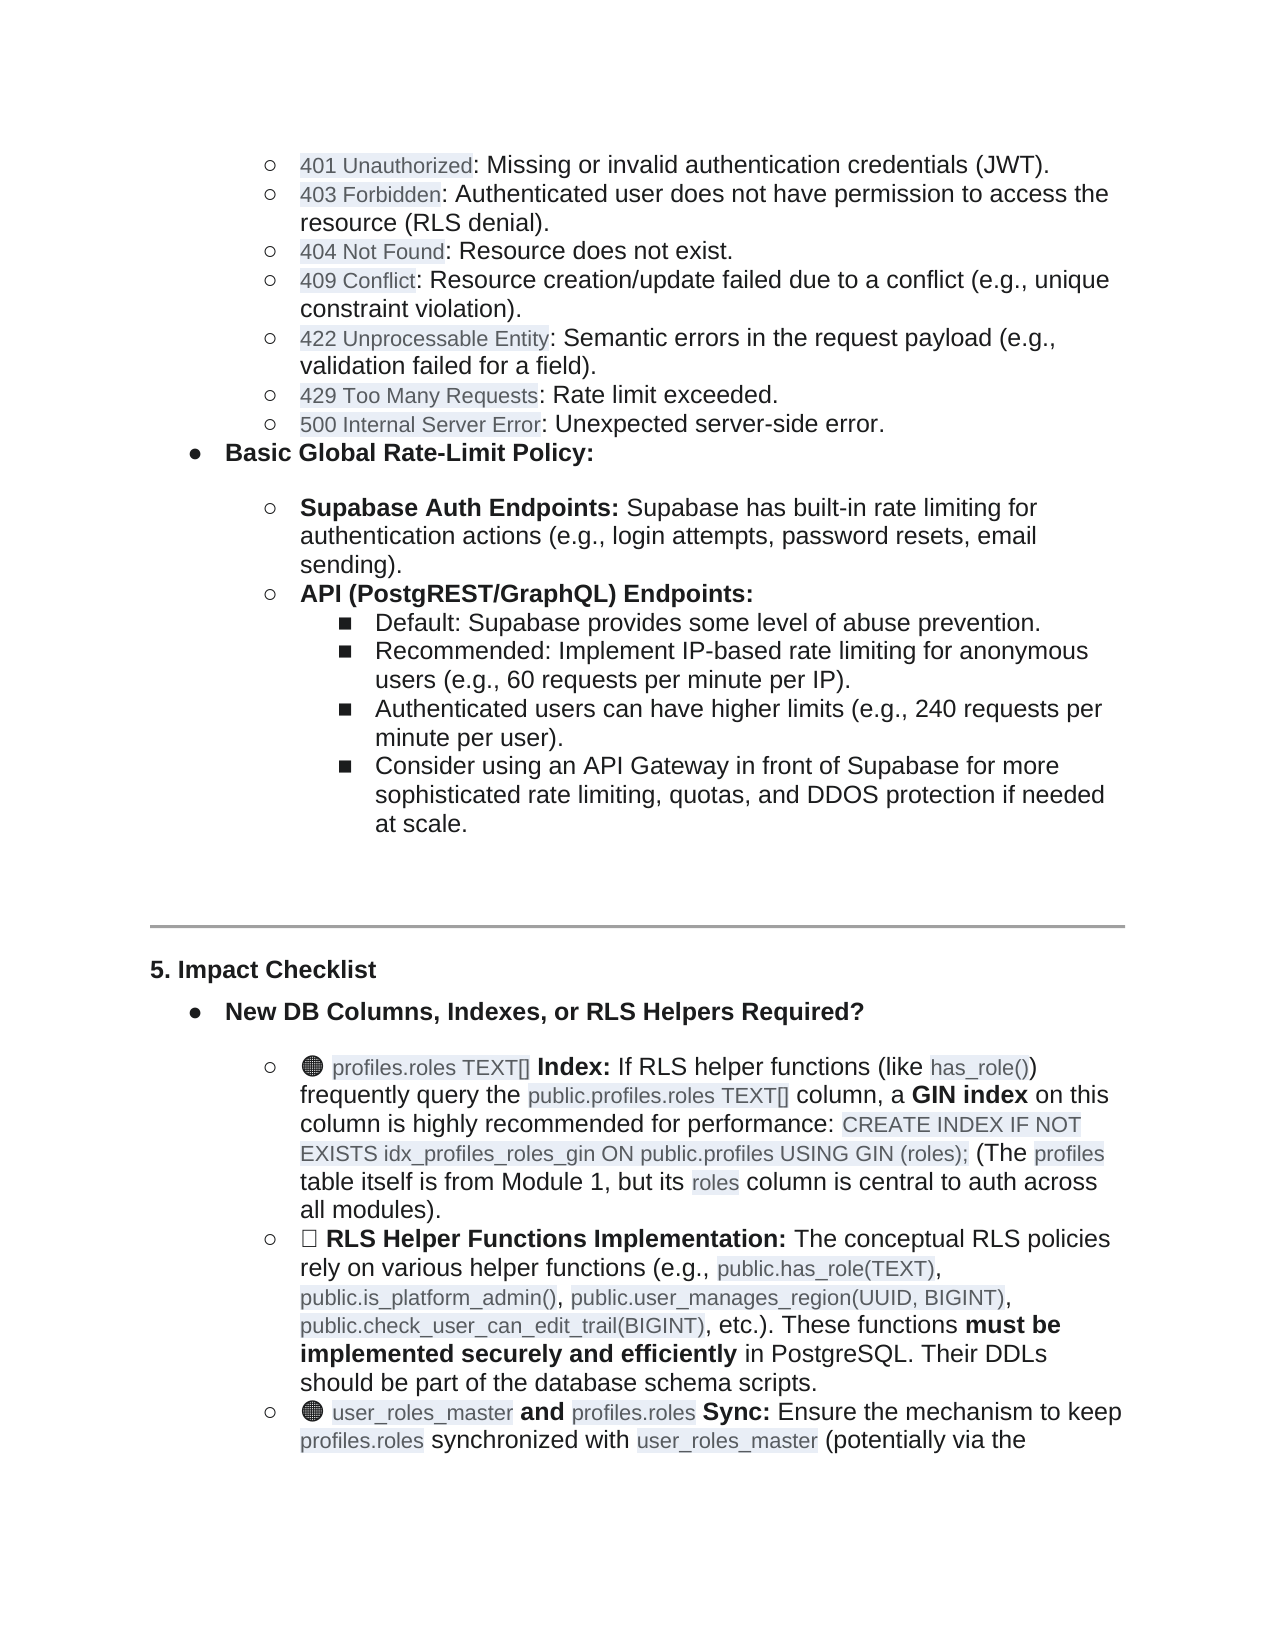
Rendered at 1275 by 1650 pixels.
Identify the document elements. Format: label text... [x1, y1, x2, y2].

subtitle 5. Impact Checklist [150, 955, 1125, 984]
list Recommended: Implement IP-based rate limiting for anonymous users (e.g., 60 requests per minute per IP). [337, 636, 1125, 694]
list Basic Global Rate-Limit Policy: [187, 437, 1125, 493]
list 401 Unauthorized: Missing or invalid authentication credentials (JWT). [262, 150, 1125, 179]
list New DB Columns, Indexes, or RLS Helpers Required? [187, 997, 1125, 1052]
list Supabase Auth Endpoints: Supabase has built-in rate limiting for authentication actions (e.g., login attempts, password resets, email sending). [262, 493, 1125, 579]
list 403 Forbidden: Authenticated user does not have permission to access the resource (RLS denial). [262, 179, 1125, 236]
list 409 Conflict: Resource creation/update failed due to a conflict (e.g., unique constraint violation). [262, 265, 1125, 322]
list Authenticated users can have higher limits (e.g., 240 requests per minute per user). [337, 694, 1125, 751]
list 429 Too Many Requests: Rate limit exceeded. [262, 380, 1125, 409]
list 422 Unprocessable Entity: Semantic errors in the request payload (e.g., validation failed for a field). [262, 322, 1125, 380]
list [262, 1397, 1125, 1454]
list 🟠 profiles.roles TEXT[] Index: If RLS helper functions (like has_role()) frequently query the public.profiles.roles TEXT[] column, a GIN index on this column is highly recommended for performance: CREATE INDEX IF NOT EXISTS idx_profiles_roles_gin ON public.profiles USING GIN (roles); (The profiles table itself is from Module 1, but its roles column is central to auth across all modules). [262, 1052, 1125, 1224]
list 🔴 RLS Helper Functions Implementation: The conceptual RLS policies rely on various helper functions (e.g., public.has_role(TEXT), public.is_platform_admin(), public.user_manages_region(UUID, BIGINT), public.check_user_can_edit_trail(BIGINT), etc.). These functions must be implemented securely and efficiently in PostgreSQL. Their DDLs should be part of the database schema scripts. [262, 1224, 1125, 1397]
list 500 Internal Server Error: Unexpected server-side error. [262, 409, 1125, 437]
list Consider using an API Gateway in front of Supabase for more sophisticated rate limiting, quotas, and DDOS protection if needed at scale. [337, 751, 1125, 838]
list Default: Supabase provides some level of abuse prevention. [337, 608, 1125, 636]
list 404 Not Found: Resource does not exist. [262, 236, 1125, 265]
list API (PostgREST/GraphQL) Endpoints: [262, 579, 1125, 608]
